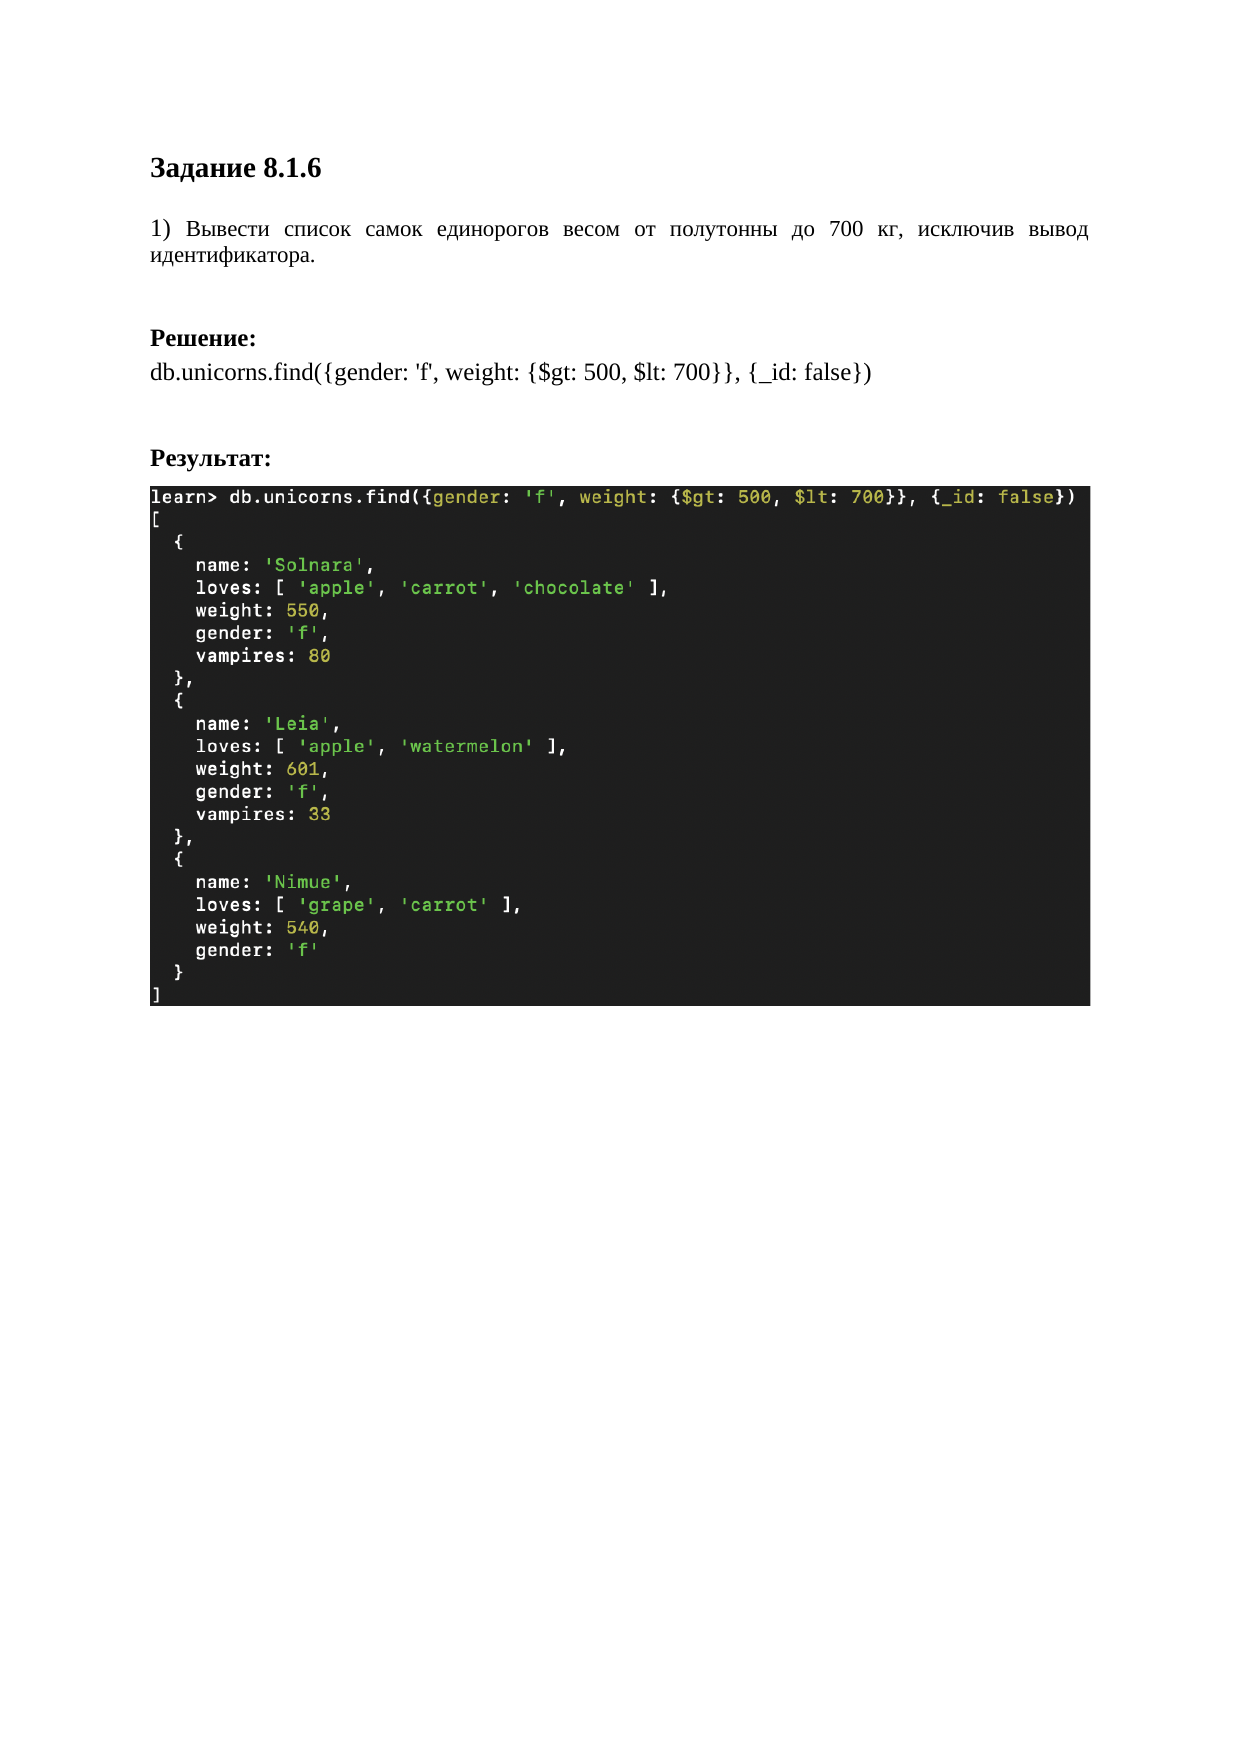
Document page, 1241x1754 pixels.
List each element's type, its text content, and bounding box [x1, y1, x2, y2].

text 1) Вывести список самок единорогов весом от полутонны до 700 кг, исключив вывод идентификатора. [150, 213, 1090, 268]
text Результат: [150, 443, 1090, 472]
text db.unicorns.find({gender: 'f', weight: {$gt: 500, $lt: 700}}, {_id: false}) [150, 357, 1090, 385]
text Решение: [150, 323, 1090, 352]
text Задание 8.1.6 [150, 150, 1090, 183]
picture [150, 486, 1091, 1006]
